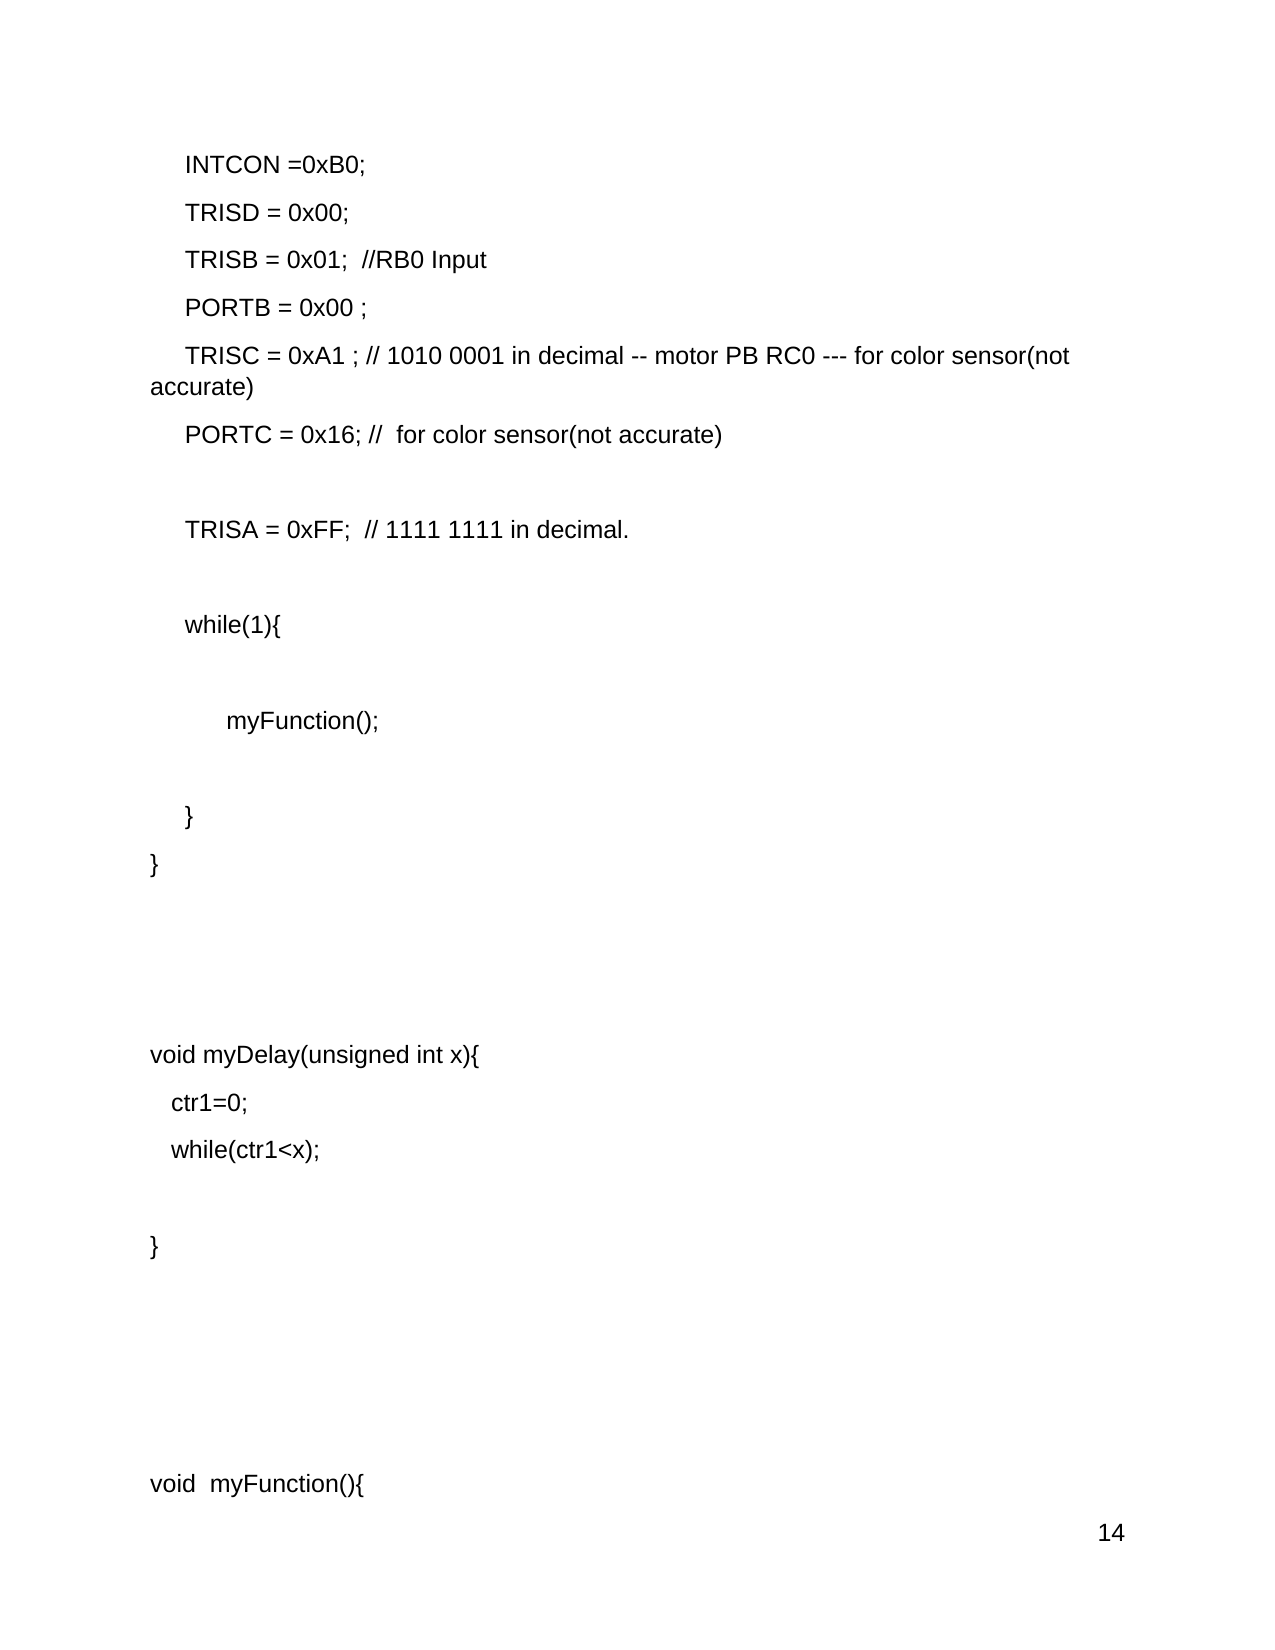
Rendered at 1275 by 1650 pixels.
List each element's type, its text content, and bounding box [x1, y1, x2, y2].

text while(ctr1<x); [150, 1135, 1125, 1164]
text } [150, 1231, 1125, 1259]
text PORTB = 0x00 ; [150, 293, 1125, 322]
text myFunction(); [150, 706, 1125, 734]
text void myFunction(){ [150, 1469, 1125, 1498]
text TRISB = 0x01; //RB0 Input [150, 245, 1125, 274]
text INTCON =0xB0; [150, 150, 1125, 179]
text TRISA = 0xFF; // 1111 1111 in decimal. [150, 515, 1125, 544]
text } [150, 801, 1125, 830]
text TRISD = 0x00; [150, 198, 1125, 226]
text while(1){ [150, 610, 1125, 639]
text ctr1=0; [150, 1087, 1125, 1116]
text void myDelay(unsigned int x){ [150, 1040, 1125, 1068]
text TRISC = 0xA1 ; // 1010 0001 in decimal -- motor PB RC0 --- for color sensor(not accurate) [150, 341, 1125, 401]
text PORTC = 0x16; // for color sensor(not accurate) [150, 419, 1125, 448]
text } [150, 849, 1125, 878]
